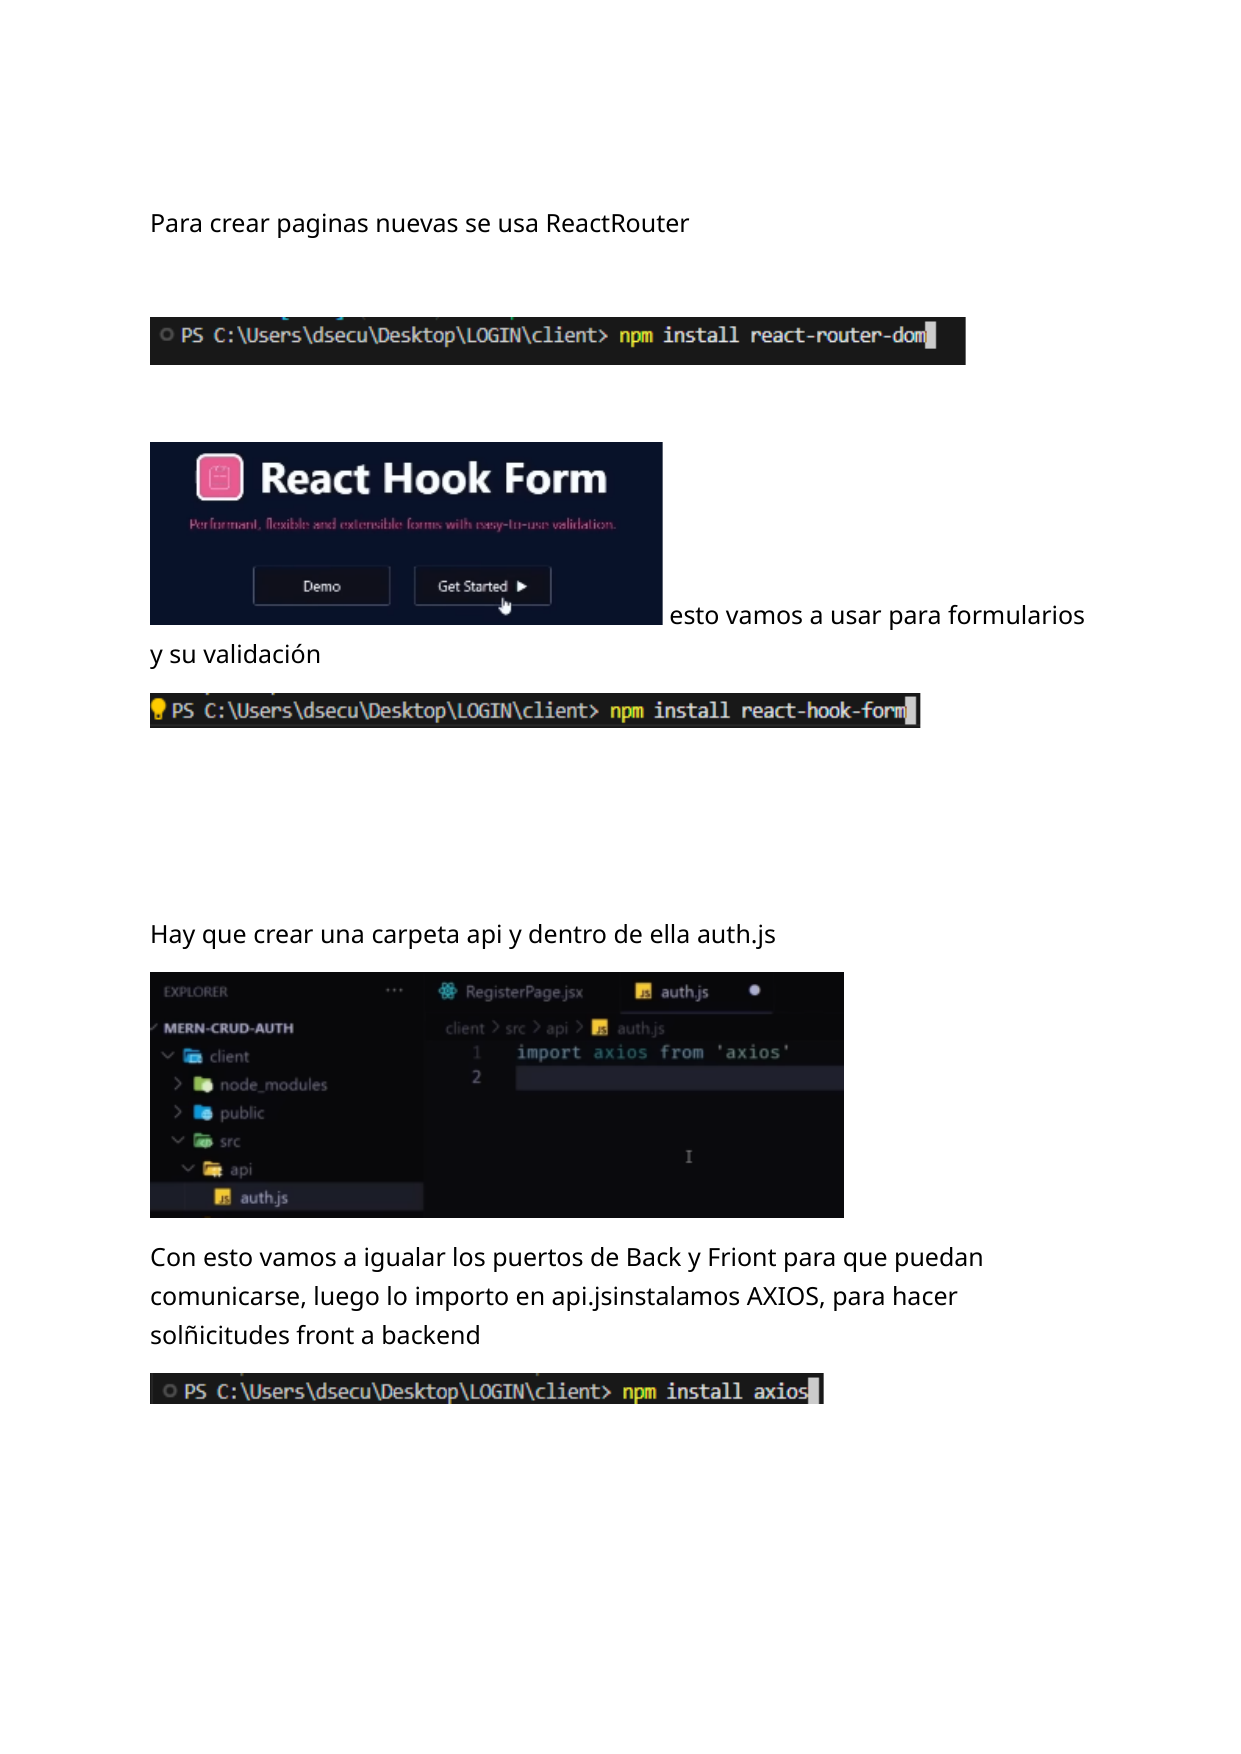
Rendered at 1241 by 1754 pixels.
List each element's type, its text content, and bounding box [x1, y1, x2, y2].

picture [150, 972, 844, 1218]
picture [150, 317, 966, 365]
picture [150, 442, 663, 625]
picture [150, 1373, 824, 1404]
picture [150, 693, 921, 728]
text Con esto vamos a igualar los puertos de Back y Friont para que puedan comunicarse, luego lo importo en api.jsinstalamos AXIOS, para hacer solñicitudes front a backend [150, 1240, 1090, 1352]
text Para crear paginas nuevas se usa ReactRouter [150, 206, 1090, 240]
text Hay que crear una carpeta api y dentro de ella auth.js [150, 917, 1090, 951]
